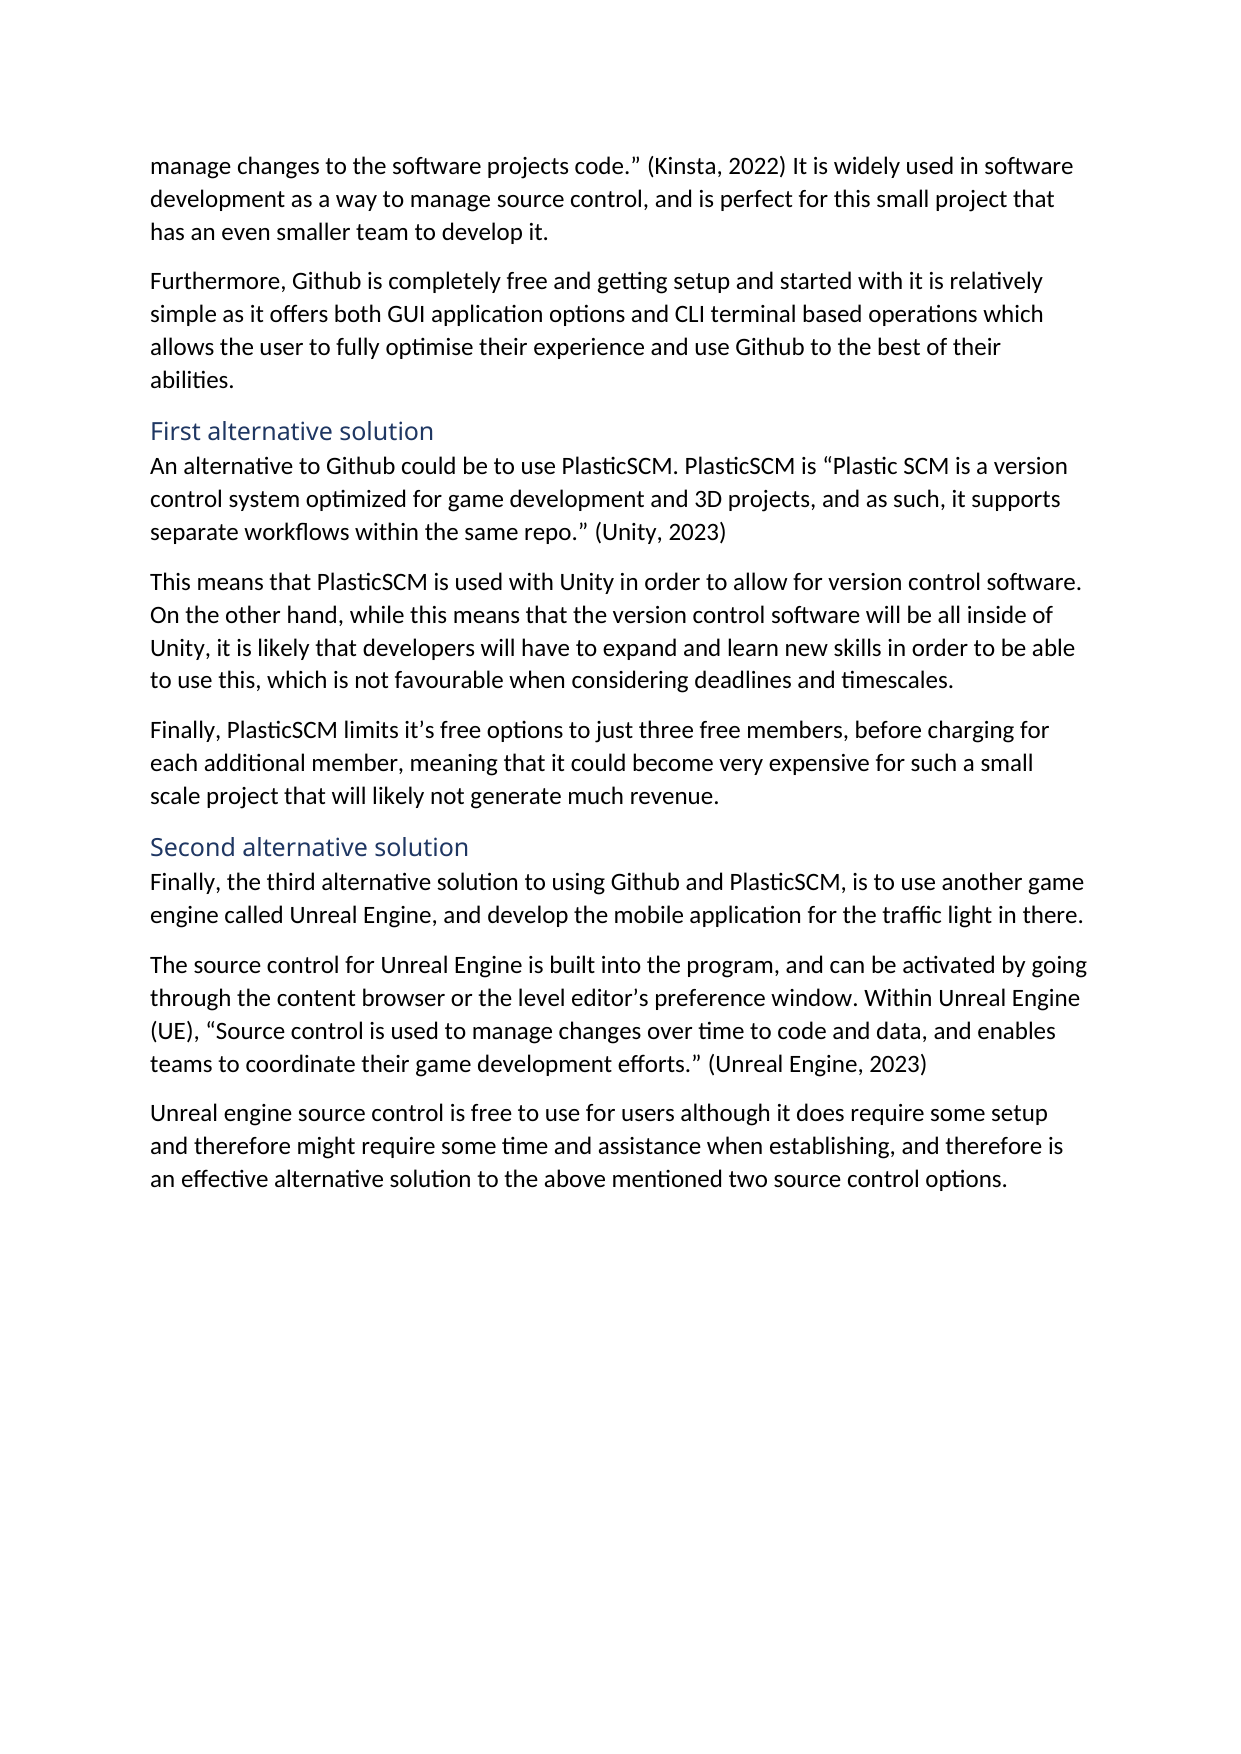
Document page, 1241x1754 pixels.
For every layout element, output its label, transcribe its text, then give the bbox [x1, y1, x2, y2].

subtitle First alternative solution [150, 414, 1090, 448]
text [150, 150, 1090, 246]
text Unreal engine source control is free to use for users although it does require some setup and therefore might require some time and assistance when establishing, and therefore is an effective alternative solution to the above mentioned two source control options. [150, 1097, 1090, 1194]
text This means that PlasticSCM is used with Unity in order to allow for version control software. On the other hand, while this means that the version control software will be all inside of Unity, it is likely that developers will have to expand and learn new skills in order to be able to use this, which is not favourable when considering deadlines and timescales. [150, 566, 1090, 695]
text The source control for Unreal Engine is built into the program, and can be activated by going through the content browser or the level editor’s preference window. Within Unreal Engine (UE), “Source control is used to manage changes over time to code and data, and enables teams to coordinate their game development efforts.” [150, 949, 1090, 1078]
text An alternative to Github could be to use PlasticSCM. PlasticSCM is “Plastic SCM is a version control system optimized for game development and 3D projects, and as such, it supports separate workflows within the same repo.” [150, 451, 1090, 547]
text Furthermore, Github is completely free and getting setup and started with it is relatively simple as it offers both GUI application options and CLI terminal based operations which allows the user to fully optimise their experience and use Github to the best of their abilities. [150, 265, 1090, 395]
text Finally, the third alternative solution to using Github and PlasticSCM, is to use another game engine called Unreal Engine, and develop the mobile application for the traffic light in there. [150, 866, 1090, 930]
subtitle Second alternative solution [150, 830, 1090, 864]
text Finally, PlasticSCM limits it’s free options to just three free members, before charging for each additional member, meaning that it could become very expensive for such a small scale project that will likely not generate much revenue. [150, 714, 1090, 811]
